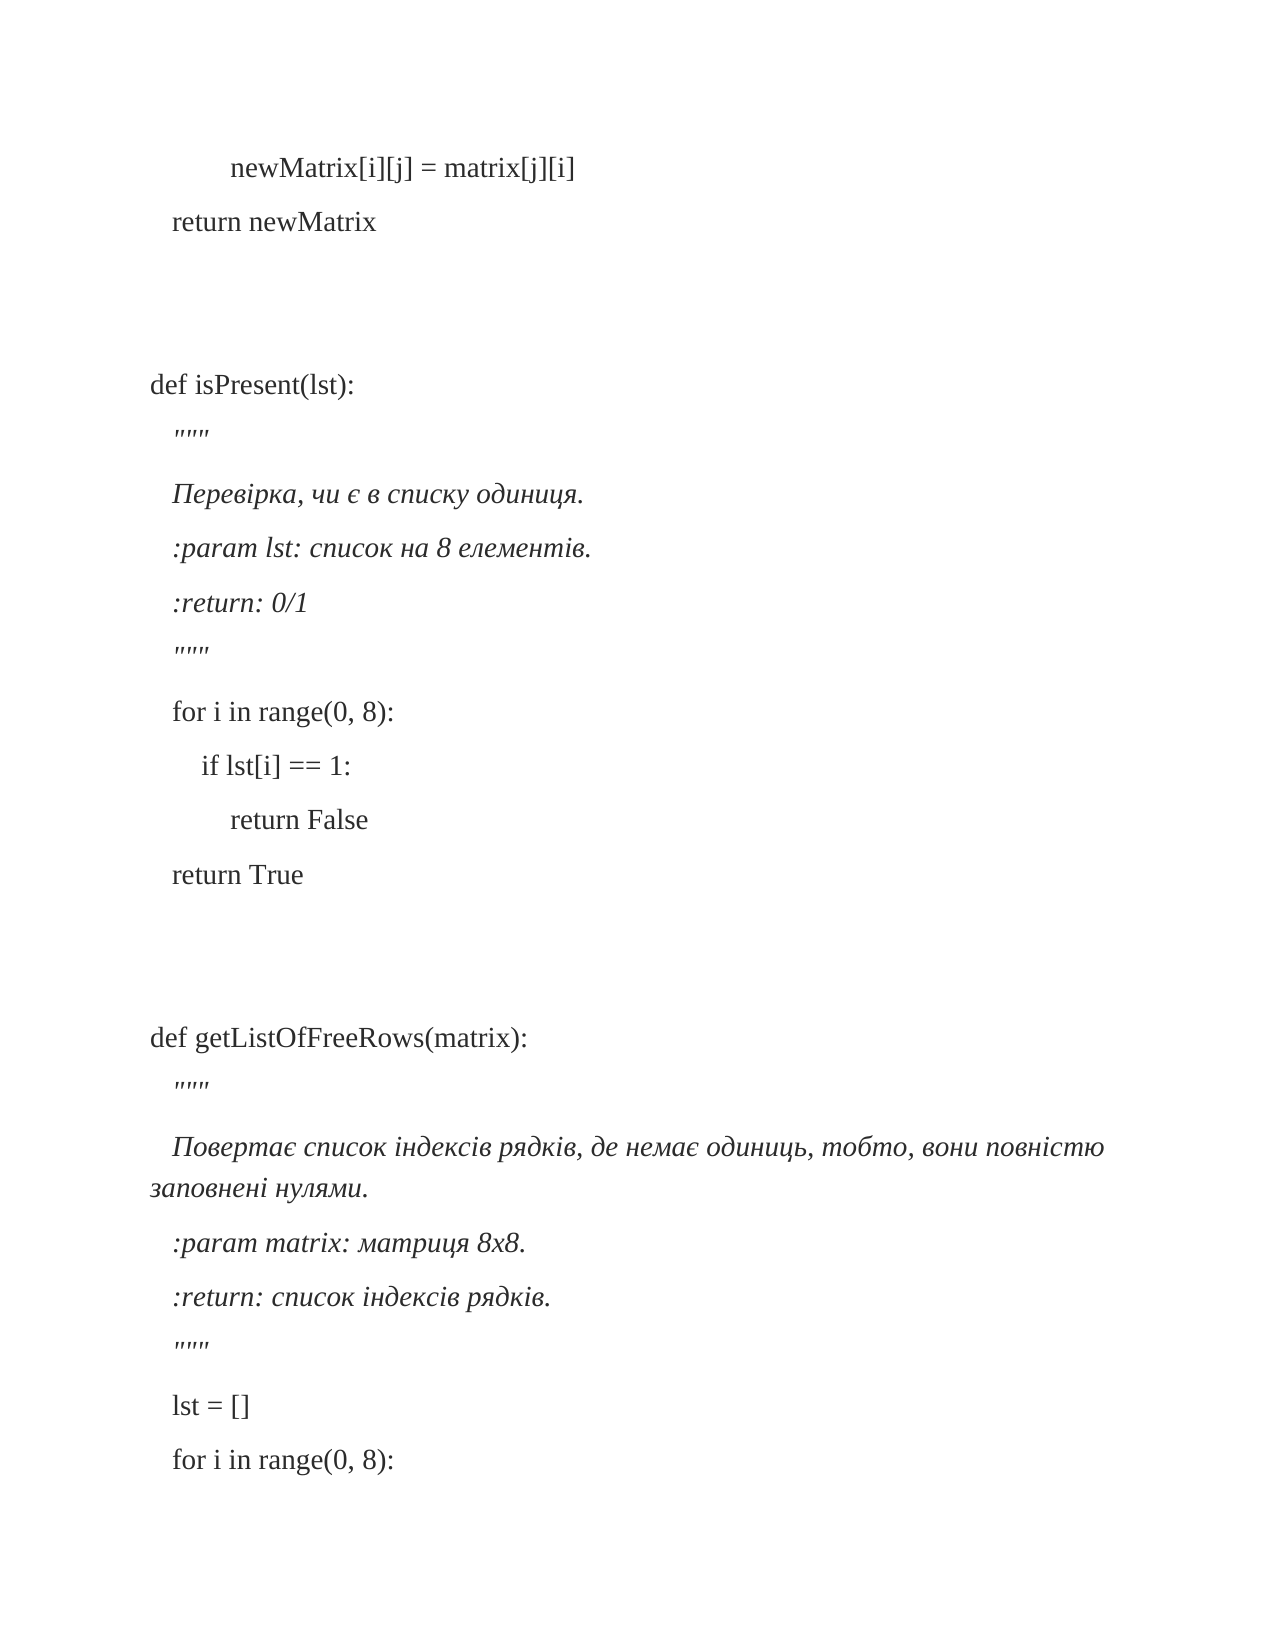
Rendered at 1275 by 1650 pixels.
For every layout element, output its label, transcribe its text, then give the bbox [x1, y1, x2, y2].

text Перевірка, чи є в списку одиниця. [150, 476, 1125, 510]
text return True [150, 857, 1125, 890]
text :return: 0/1 [150, 585, 1125, 618]
text if lst[i] == 1: [150, 748, 1125, 782]
text def isPresent(lst): [150, 367, 1125, 401]
text return newMatrix [150, 204, 1125, 238]
text """ [150, 1334, 1125, 1367]
text for i in range(0, 8): [150, 694, 1125, 727]
text newMatrix[i][j] = matrix[j][i] [150, 150, 1125, 183]
text :return: список індексів рядків. [150, 1279, 1125, 1313]
text return False [150, 802, 1125, 836]
text """ [150, 422, 1125, 455]
text lst = [] [150, 1388, 1125, 1422]
text def getListOfFreeRows(matrix): [150, 1020, 1125, 1053]
text :param lst: список на 8 елементів. [150, 531, 1125, 564]
text :param matrix: матриця 8х8. [150, 1225, 1125, 1258]
text Повертає список індексів рядків, де немає одиниць, тобто, вони повністю заповнені нулями. [150, 1129, 1125, 1204]
text """ [150, 1074, 1125, 1108]
text """ [150, 639, 1125, 673]
text for i in range(0, 8): [150, 1442, 1125, 1476]
